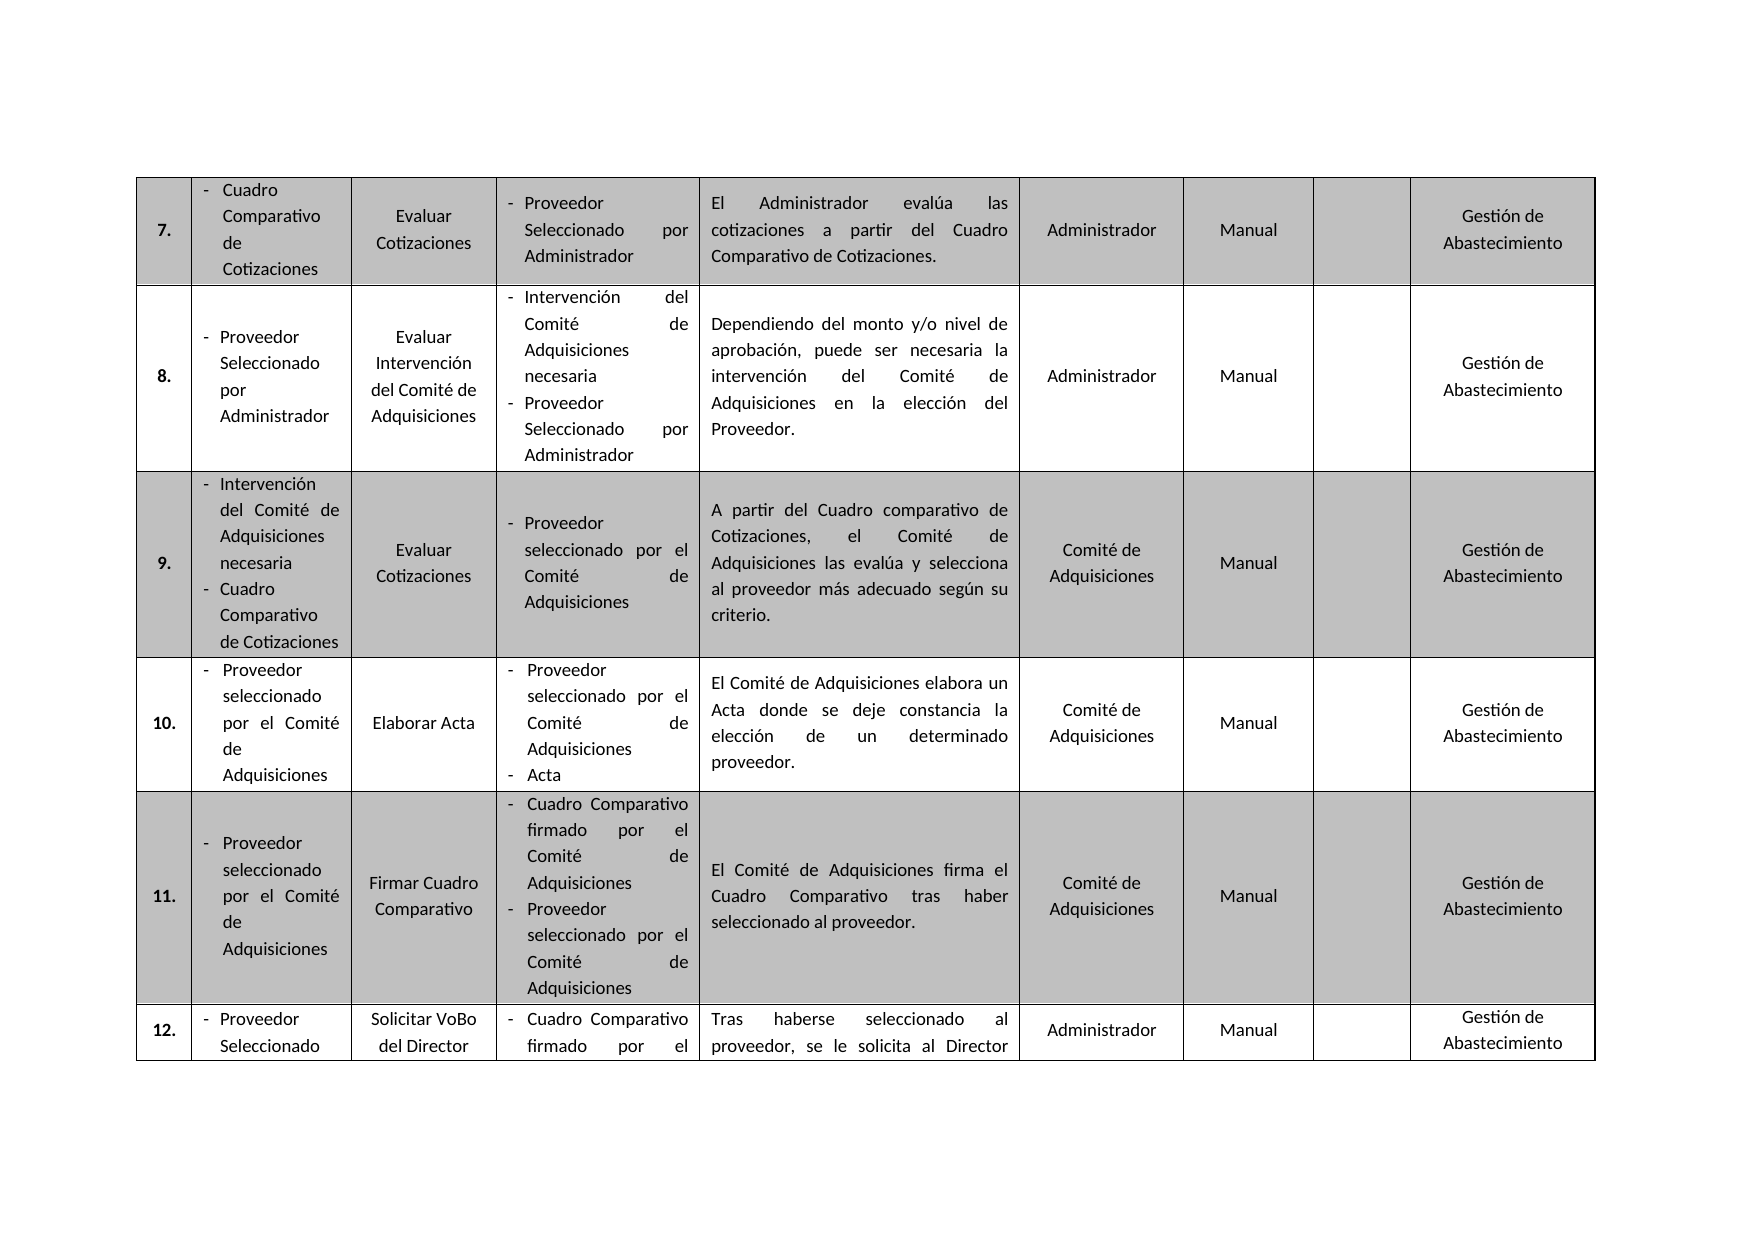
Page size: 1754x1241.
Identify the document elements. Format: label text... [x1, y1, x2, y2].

table_cell 9. [137, 472, 191, 657]
table_cell Cuadro Comparativo firmado por el Comité de Adquisiciones Proveedor seleccionado por el Comité de Adquisiciones [497, 792, 699, 1003]
table_cell A partir del Cuadro comparativo de Cotizaciones, el Comité de Adquisiciones las evalúa y selecciona al proveedor más adecuado según su criterio. [700, 472, 1019, 657]
table_cell Manual [1184, 658, 1313, 791]
table_cell Proveedor seleccionado por el Comité de Adquisiciones [192, 792, 351, 1003]
table_cell Evaluar Cotizaciones [352, 472, 496, 657]
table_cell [1411, 178, 1594, 284]
table_cell Administrador [1020, 1005, 1183, 1059]
table_cell Intervención del Comité de Adquisiciones necesaria Proveedor Seleccionado por Administrador [497, 286, 699, 471]
table_cell Proveedor Seleccionado por Administrador [497, 178, 699, 284]
table_cell Manual [1184, 792, 1313, 1003]
table_cell El Comité de Adquisiciones firma el Cuadro Comparativo tras haber seleccionado al proveedor. [700, 792, 1019, 1003]
table_cell Gestión de Abastecimiento [1411, 286, 1594, 471]
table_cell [192, 1005, 351, 1059]
table_cell Dependiendo del monto y/o nivel de aprobación, puede ser necesaria la intervención del Comité de Adquisiciones en la elección del Proveedor. [700, 286, 1019, 471]
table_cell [192, 178, 351, 284]
table_cell Administrador [1020, 286, 1183, 471]
table_cell Evaluar Intervención del Comité de Adquisiciones [352, 286, 496, 471]
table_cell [497, 1005, 699, 1059]
table_cell [1314, 178, 1410, 284]
table_cell Comité de Adquisiciones [1020, 472, 1183, 657]
table_cell Evaluar Cotizaciones [352, 178, 496, 284]
table_cell [1314, 472, 1410, 657]
table_cell 12. [137, 1005, 191, 1059]
table_cell [1314, 1005, 1410, 1059]
table_cell Comité de Adquisiciones [1020, 792, 1183, 1003]
table_cell Manual [1184, 1005, 1313, 1059]
table_cell 8. [137, 286, 191, 471]
table_cell El Comité de Adquisiciones elabora un Acta donde se deje constancia la elección de un determinado proveedor. [700, 658, 1019, 791]
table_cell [1411, 1005, 1594, 1059]
table_cell El Administrador evalúa las cotizaciones a partir del Cuadro Comparativo de Cotizaciones. [700, 178, 1019, 284]
table_cell Gestión de Abastecimiento [1411, 658, 1594, 791]
table_cell Proveedor Seleccionado por Administrador [192, 286, 351, 471]
table_cell Gestión de Abastecimiento [1411, 472, 1594, 657]
table_cell Manual [1184, 286, 1313, 471]
table_cell 11. [137, 792, 191, 1003]
table_cell [1314, 658, 1410, 791]
table_cell Manual [1184, 178, 1313, 284]
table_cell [700, 1005, 1019, 1059]
table_cell [1314, 286, 1410, 471]
table_cell Manual [1184, 472, 1313, 657]
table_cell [352, 1005, 496, 1059]
table_cell Firmar Cuadro Comparativo [352, 792, 496, 1003]
table_cell Proveedor seleccionado por el Comité de Adquisiciones Acta [497, 658, 699, 791]
table_cell Elaborar Acta [352, 658, 496, 791]
table_cell 7. [137, 178, 191, 284]
table_cell 10. [137, 658, 191, 791]
table_cell Intervención del Comité de Adquisiciones necesaria Cuadro Comparativo de Cotizaciones [192, 472, 351, 657]
table_cell Proveedor seleccionado por el Comité de Adquisiciones [192, 658, 351, 791]
table_cell Administrador [1020, 178, 1183, 284]
table_cell Proveedor seleccionado por el Comité de Adquisiciones [497, 472, 699, 657]
table_cell Gestión de Abastecimiento [1411, 792, 1594, 1003]
table_cell Comité de Adquisiciones [1020, 658, 1183, 791]
table_cell [1314, 792, 1410, 1003]
